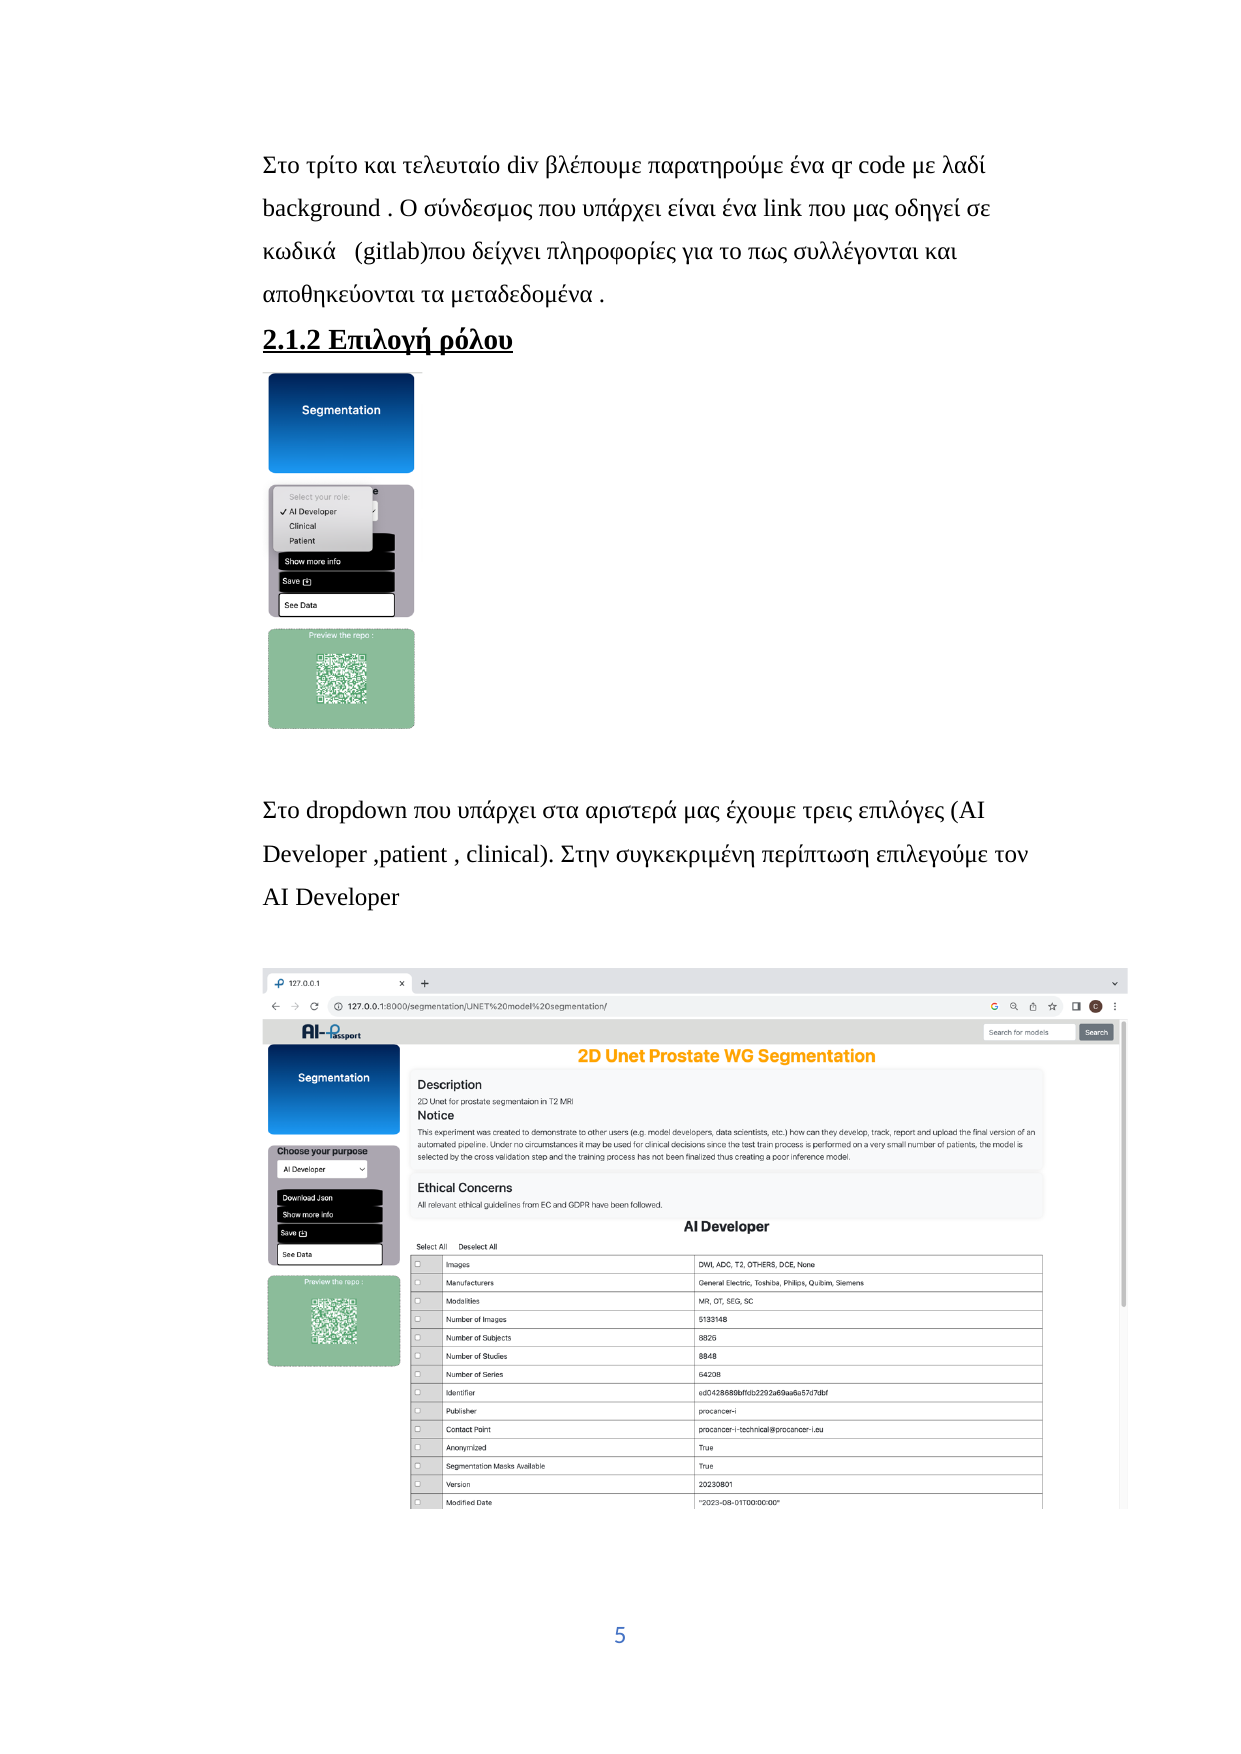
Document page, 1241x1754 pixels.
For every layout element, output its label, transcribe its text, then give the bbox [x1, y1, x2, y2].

picture [262, 372, 423, 782]
picture [262, 968, 1128, 1509]
text 2.1.2 Επιλογή ρόλου [187, 322, 1053, 356]
text Στο τρίτο και τελευταίο div βλέπουμε παρατηρούμε ένα qr code με λαδί background . Ο σύνδεσμος που υπάρχει είναι ένα link που μας οδηγεί σε κωδικά (gitlab)που δείχνει πληροφορίες για το πως συλλέγονται και αποθηκεύονται τα μεταδεδoμένα . [262, 150, 1053, 308]
text Στο dropdown που υπάρχει στα αριστερά μας έχουμε τρεις επιλόγες (ΑΙ Developer ,patient , clinical). Στην συγκεκριμένη περίπτωση επιλεγούμε τον AI Developer [262, 796, 1053, 911]
